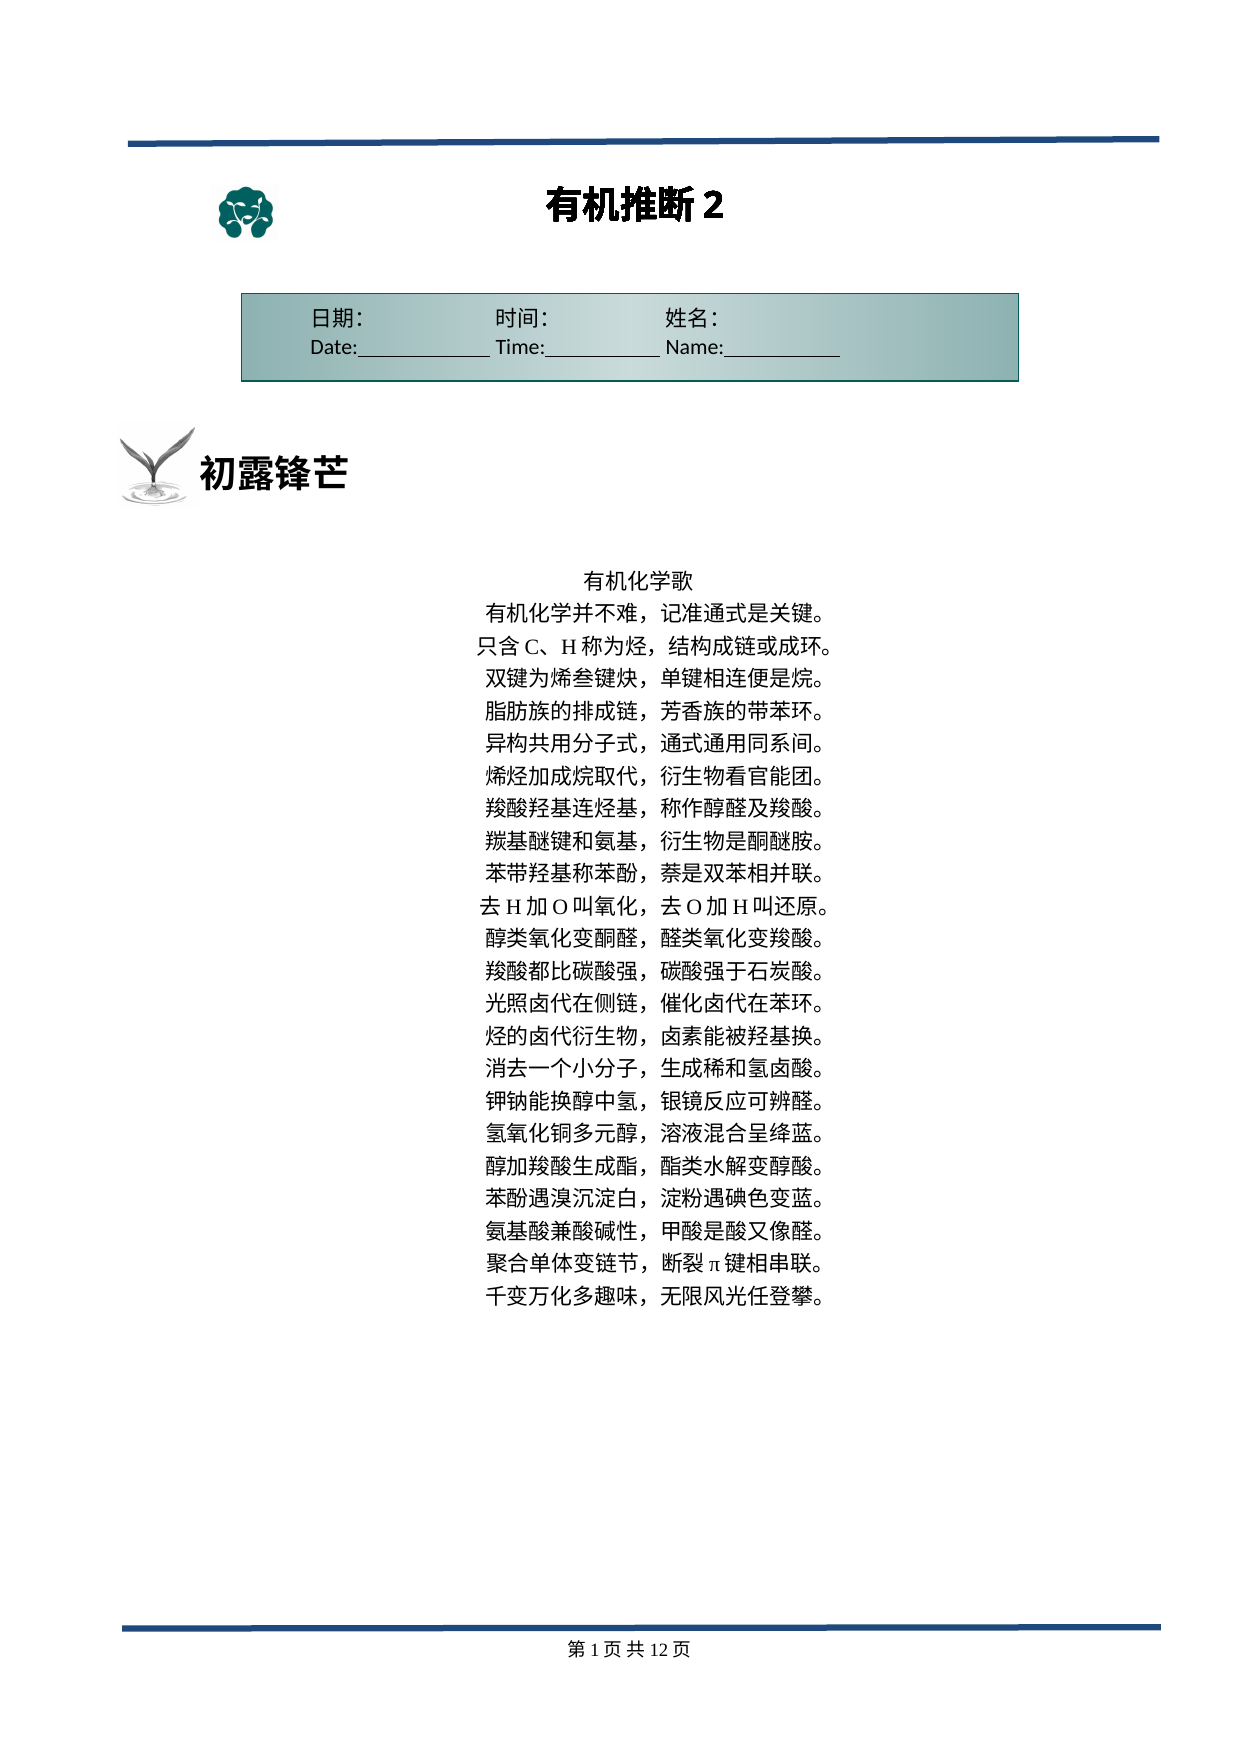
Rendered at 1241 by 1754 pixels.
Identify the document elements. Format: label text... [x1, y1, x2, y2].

text 有机化学并不难，记准通式是关键。 [117, 596, 1159, 628]
text 千变万化多趣味，无限风光任登攀。 [117, 1278, 1159, 1311]
text 烯烃加成烷取代，衍生物看官能团。 [117, 758, 1159, 791]
text 羧酸都比碳酸强，碳酸强于石炭酸。 [117, 953, 1159, 986]
text 钾钠能换醇中氢，银镜反应可辨醛。 [117, 1083, 1159, 1116]
text 苯酚遇溴沉淀白，淀粉遇碘色变蓝。 [117, 1181, 1159, 1213]
text 有机化学歌 [117, 563, 1159, 596]
text 羰基醚键和氨基，衍生物是酮醚胺。 [117, 823, 1159, 856]
text 氨基酸兼酸碱性，甲酸是酸又像醛。 [117, 1213, 1159, 1246]
text 羧酸羟基连烃基，称作醇醛及羧酸。 [117, 791, 1159, 823]
text 醇加羧酸生成酯，酯类水解变醇酸。 [117, 1148, 1159, 1181]
text 氢氧化铜多元醇，溶液混合呈绛蓝。 [117, 1116, 1159, 1148]
text 异构共用分子式，通式通用同系间。 [117, 726, 1159, 758]
title 初露锋芒 [117, 422, 1159, 520]
text 消去一个小分子，生成稀和氢卤酸。 [117, 1051, 1159, 1083]
text 醇类氧化变酮醛，醛类氧化变羧酸。 [117, 921, 1159, 953]
text 光照卤代在侧链，催化卤代在苯环。 [117, 986, 1159, 1018]
text 苯带羟基称苯酚，萘是双苯相并联。 [117, 856, 1159, 888]
text 去H加O叫氧化，去O加H叫还原。 [117, 888, 1159, 921]
text 双键为烯叁键炔，单键相连便是烷。 [117, 661, 1159, 693]
text 脂肪族的排成链，芳香族的带苯环。 [117, 693, 1159, 726]
text 烃的卤代衍生物，卤素能被羟基换。 [117, 1018, 1159, 1051]
text 聚合单体变链节，断裂π键相串联。 [117, 1246, 1159, 1278]
text 只含C、H称为烃，结构成链或成环。 [117, 628, 1159, 661]
